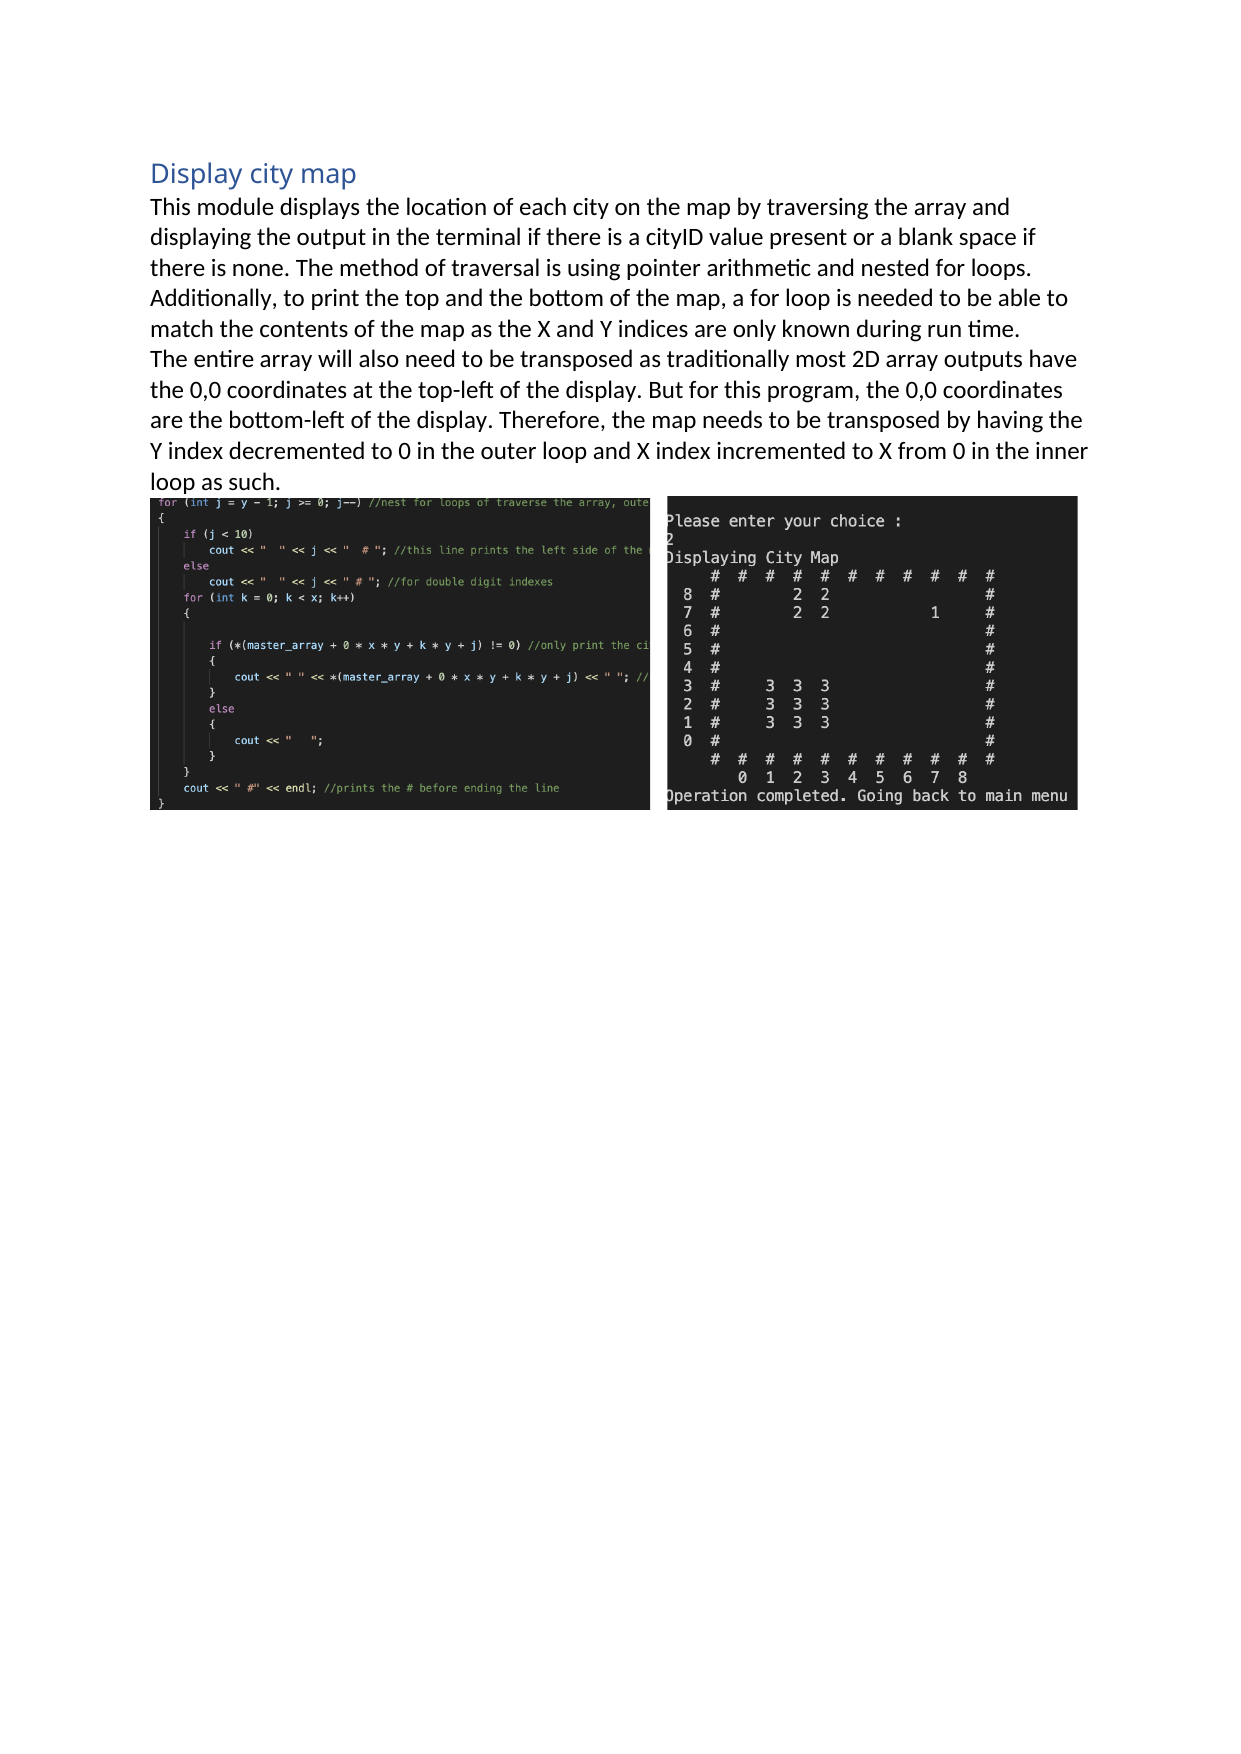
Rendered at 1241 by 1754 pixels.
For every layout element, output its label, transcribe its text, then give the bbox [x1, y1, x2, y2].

text This module displays the location of each city on the map by traversing the array and displaying the output in the terminal if there is a cityID value present or a blank space if there is none. The method of traversal is using pointer arithmetic and nested for loops. [150, 191, 1090, 283]
text Additionally, to print the top and the bottom of the map, a for loop is needed to be able to match the contents of the map as the X and Y indices are only known during run time. [150, 283, 1090, 344]
text The entire array will also need to be transposed as traditionally most 2D array outputs have the 0,0 coordinates at the top-left of the display. But for this program, the 0,0 coordinates are the bottom-left of the display. Therefore, the map needs to be transposed by having the Y index decremented to 0 in the outer loop and X index incremented to X from 0 in the inner loop as such. [150, 344, 1090, 496]
picture [667, 496, 1078, 810]
picture [150, 498, 651, 810]
subtitle Display city map [150, 154, 1090, 191]
